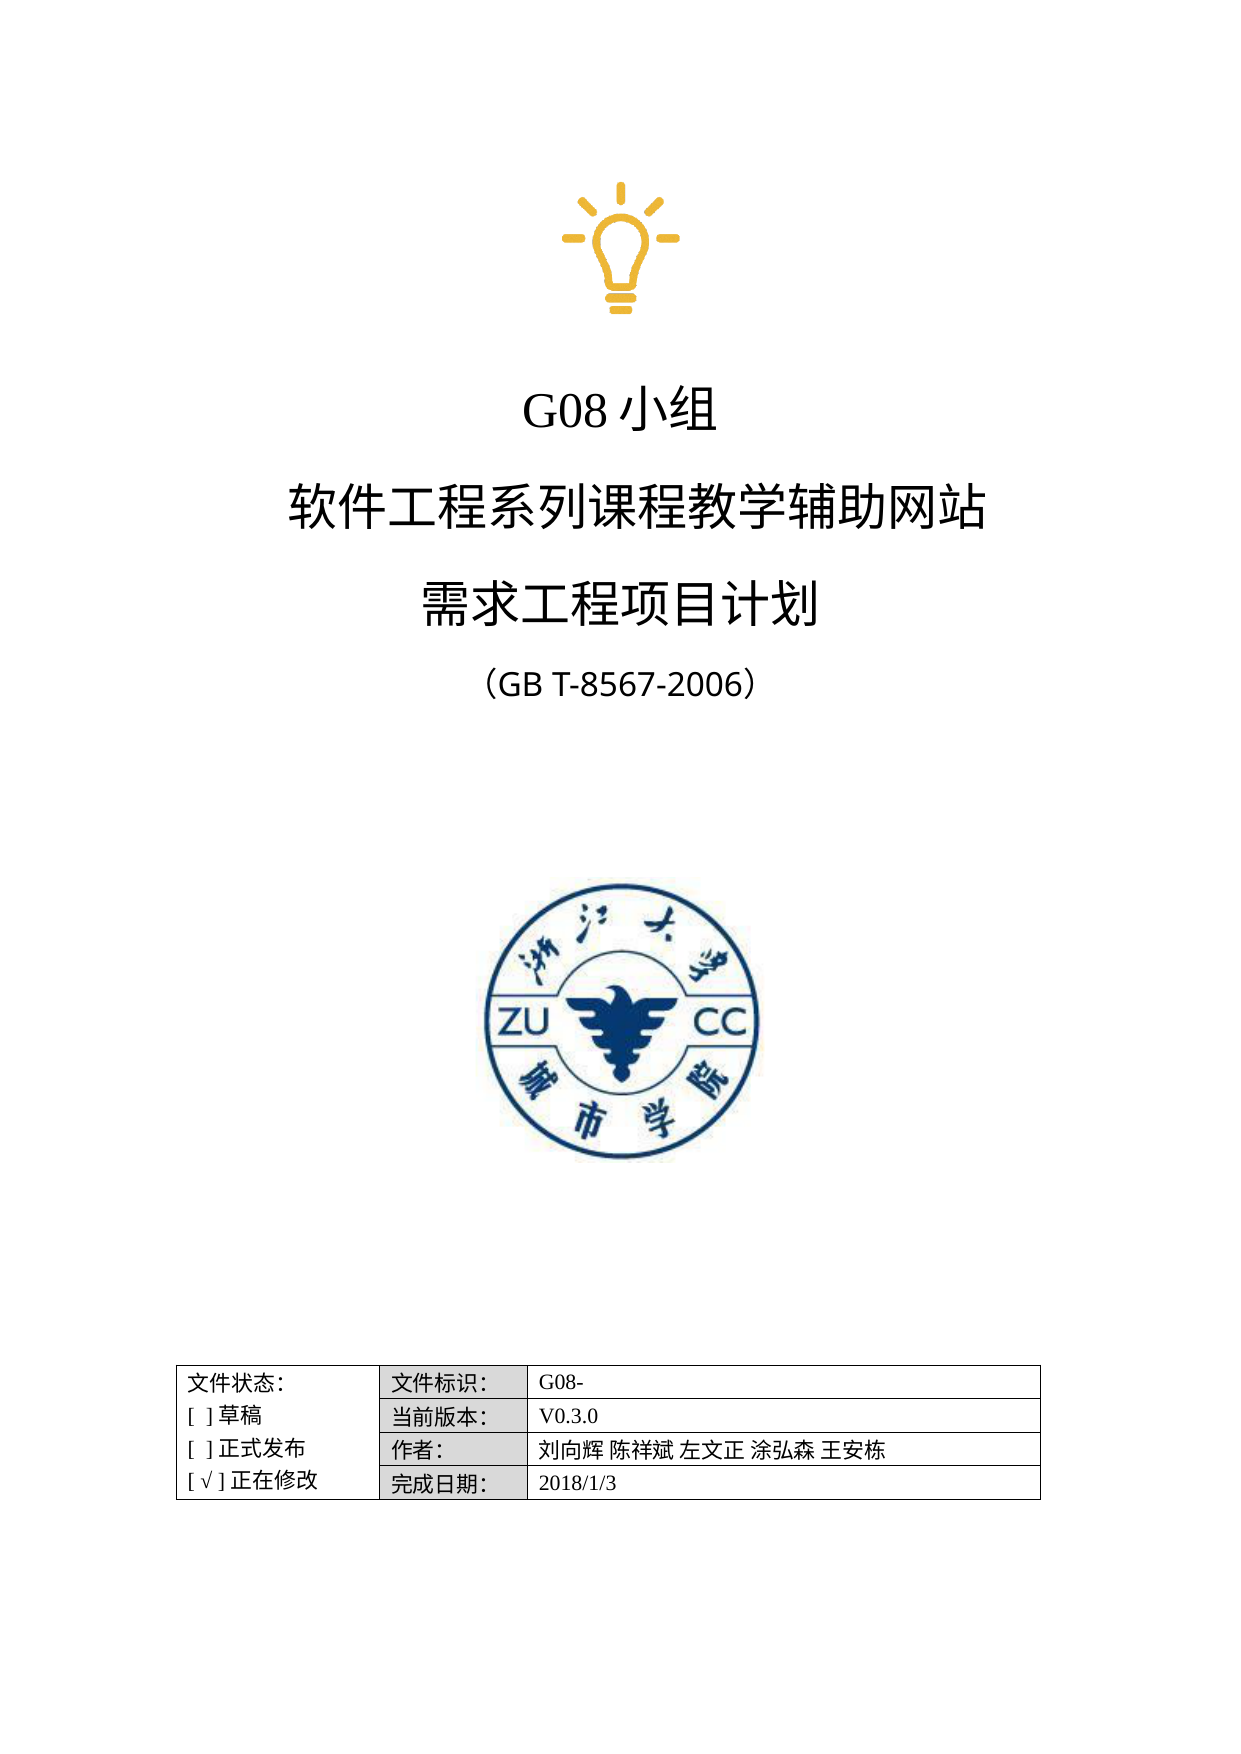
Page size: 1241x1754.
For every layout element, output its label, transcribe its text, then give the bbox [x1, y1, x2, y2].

table_cell 作者： [380, 1433, 527, 1465]
table_cell 2018/1/3 [528, 1466, 1040, 1499]
picture [475, 877, 765, 1163]
text （GB T-8567-2006） [187, 649, 1053, 714]
table_cell 完成日期： [380, 1466, 527, 1499]
table_header G08- [528, 1366, 1040, 1398]
picture [534, 162, 707, 334]
text 软件工程系列课程教学辅助网站 [187, 454, 1053, 552]
table_header 文件状态： [ ] 草稿 [ ] 正式发布 [ √ ] 正在修改 [177, 1366, 379, 1499]
table_cell V0.3.0 [528, 1399, 1040, 1432]
text 需求工程项目计划 [187, 552, 1053, 649]
table_header 文件标识： [380, 1366, 527, 1398]
table_cell 刘向辉 陈祥斌 左文正 涂弘森 王安栋 [528, 1433, 1040, 1465]
text G08小组 [187, 357, 1053, 454]
table_cell 当前版本： [380, 1399, 527, 1432]
